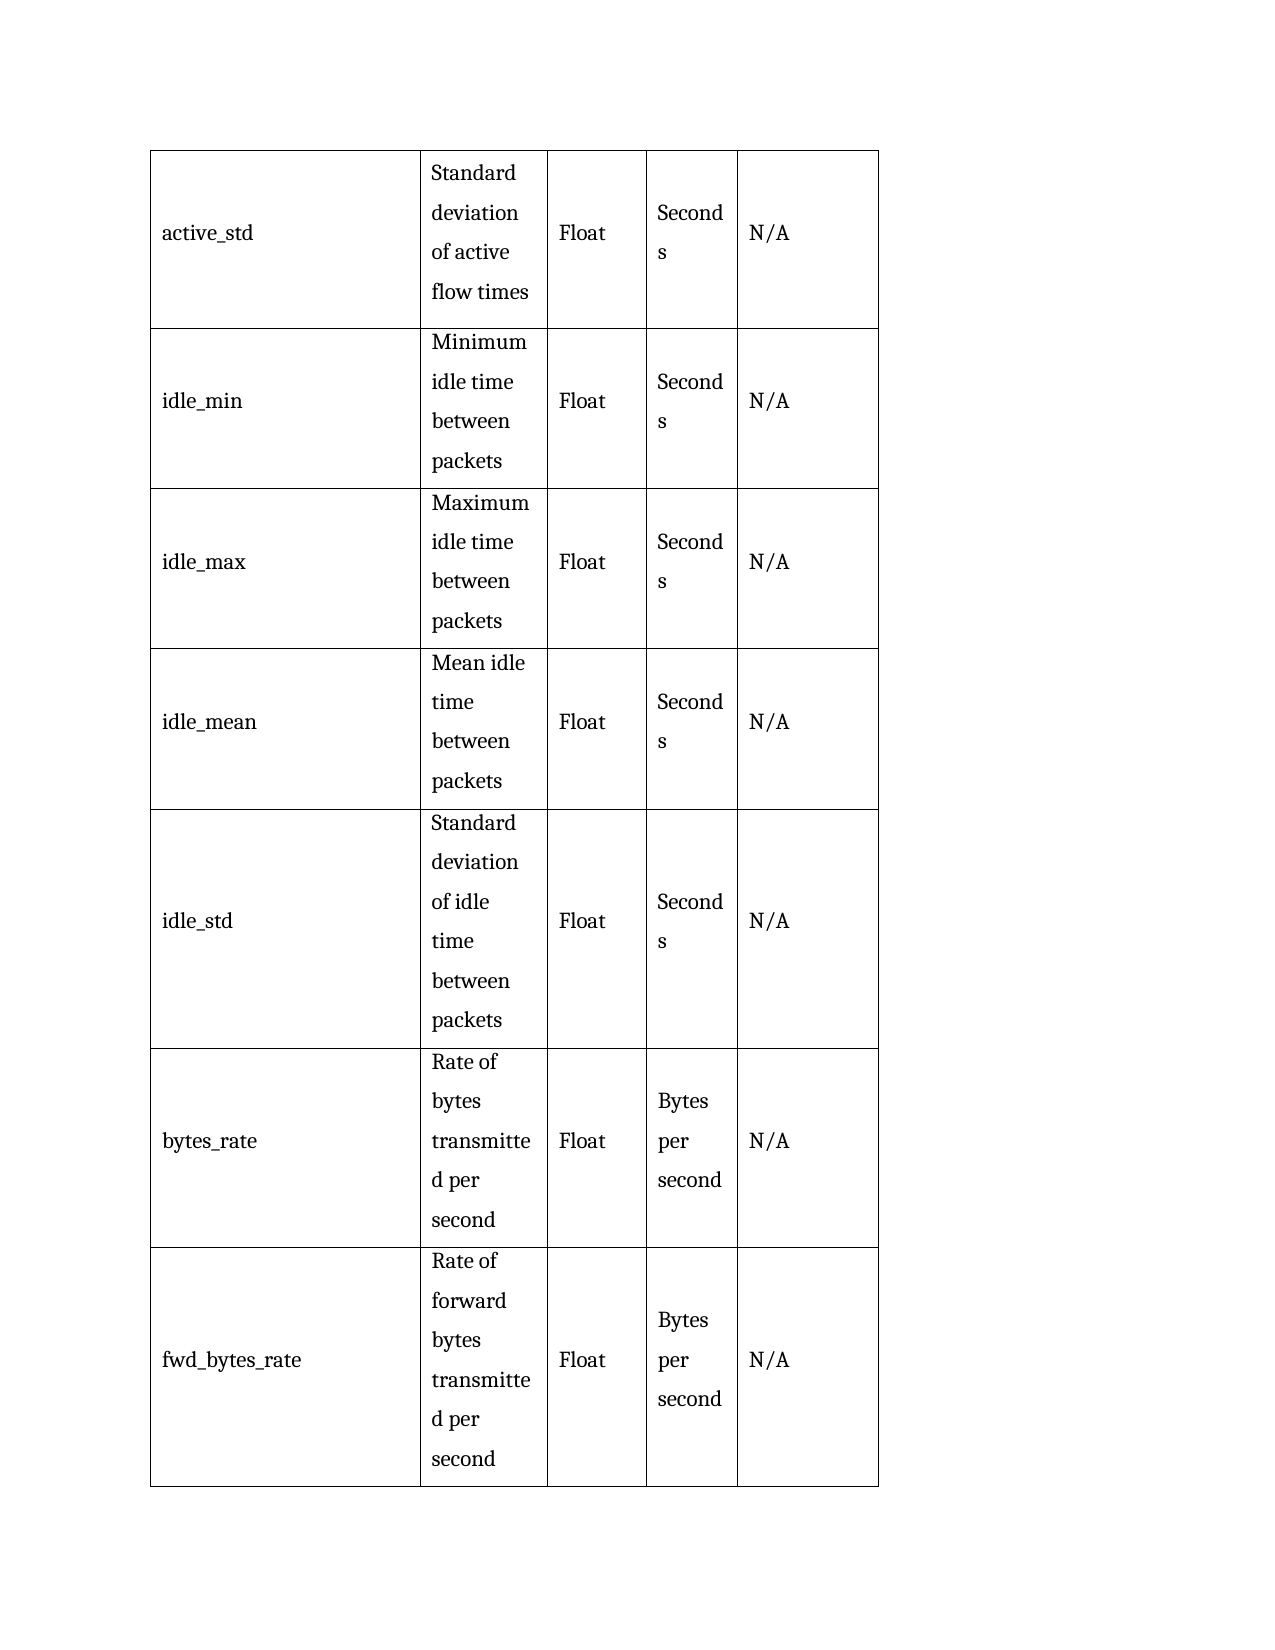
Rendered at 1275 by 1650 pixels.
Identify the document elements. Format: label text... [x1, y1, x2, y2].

table_cell Seconds [647, 329, 737, 488]
table_cell Standard deviation of active flow times [421, 151, 547, 328]
table_cell Seconds [647, 810, 737, 1047]
table_cell N/A [738, 489, 878, 648]
table_cell N/A [738, 1049, 878, 1247]
table_cell N/A [738, 329, 878, 488]
table_cell Float [548, 649, 646, 808]
table_cell Float [548, 810, 646, 1047]
table_cell Float [548, 1248, 646, 1486]
table_cell N/A [738, 1248, 878, 1486]
table_cell Minimum idle time between packets [421, 329, 547, 488]
table_cell Rate of bytes transmitted per second [421, 1049, 547, 1247]
table_cell fwd_bytes_rate [151, 1248, 420, 1486]
table_cell bytes_rate [151, 1049, 420, 1247]
table_cell Standard deviation of idle time between packets [421, 810, 547, 1047]
table_cell active_std [151, 151, 420, 328]
table_cell Bytes per second [647, 1248, 737, 1486]
table_cell idle_min [151, 329, 420, 488]
table_cell Float [548, 489, 646, 648]
table_cell Seconds [647, 151, 737, 328]
table_cell N/A [738, 151, 878, 328]
table_cell Float [548, 151, 646, 328]
table_cell idle_mean [151, 649, 420, 808]
table_cell idle_std [151, 810, 420, 1047]
table_cell idle_max [151, 489, 420, 648]
table_cell Maximum idle time between packets [421, 489, 547, 648]
table_cell Rate of forward bytes transmitted per second [421, 1248, 547, 1486]
table_cell Seconds [647, 649, 737, 808]
table_cell Mean idle time between packets [421, 649, 547, 808]
table_cell Float [548, 1049, 646, 1247]
table_cell N/A [738, 810, 878, 1047]
table_cell Float [548, 329, 646, 488]
table_cell Bytes per second [647, 1049, 737, 1247]
table_cell Seconds [647, 489, 737, 648]
table_cell N/A [738, 649, 878, 808]
